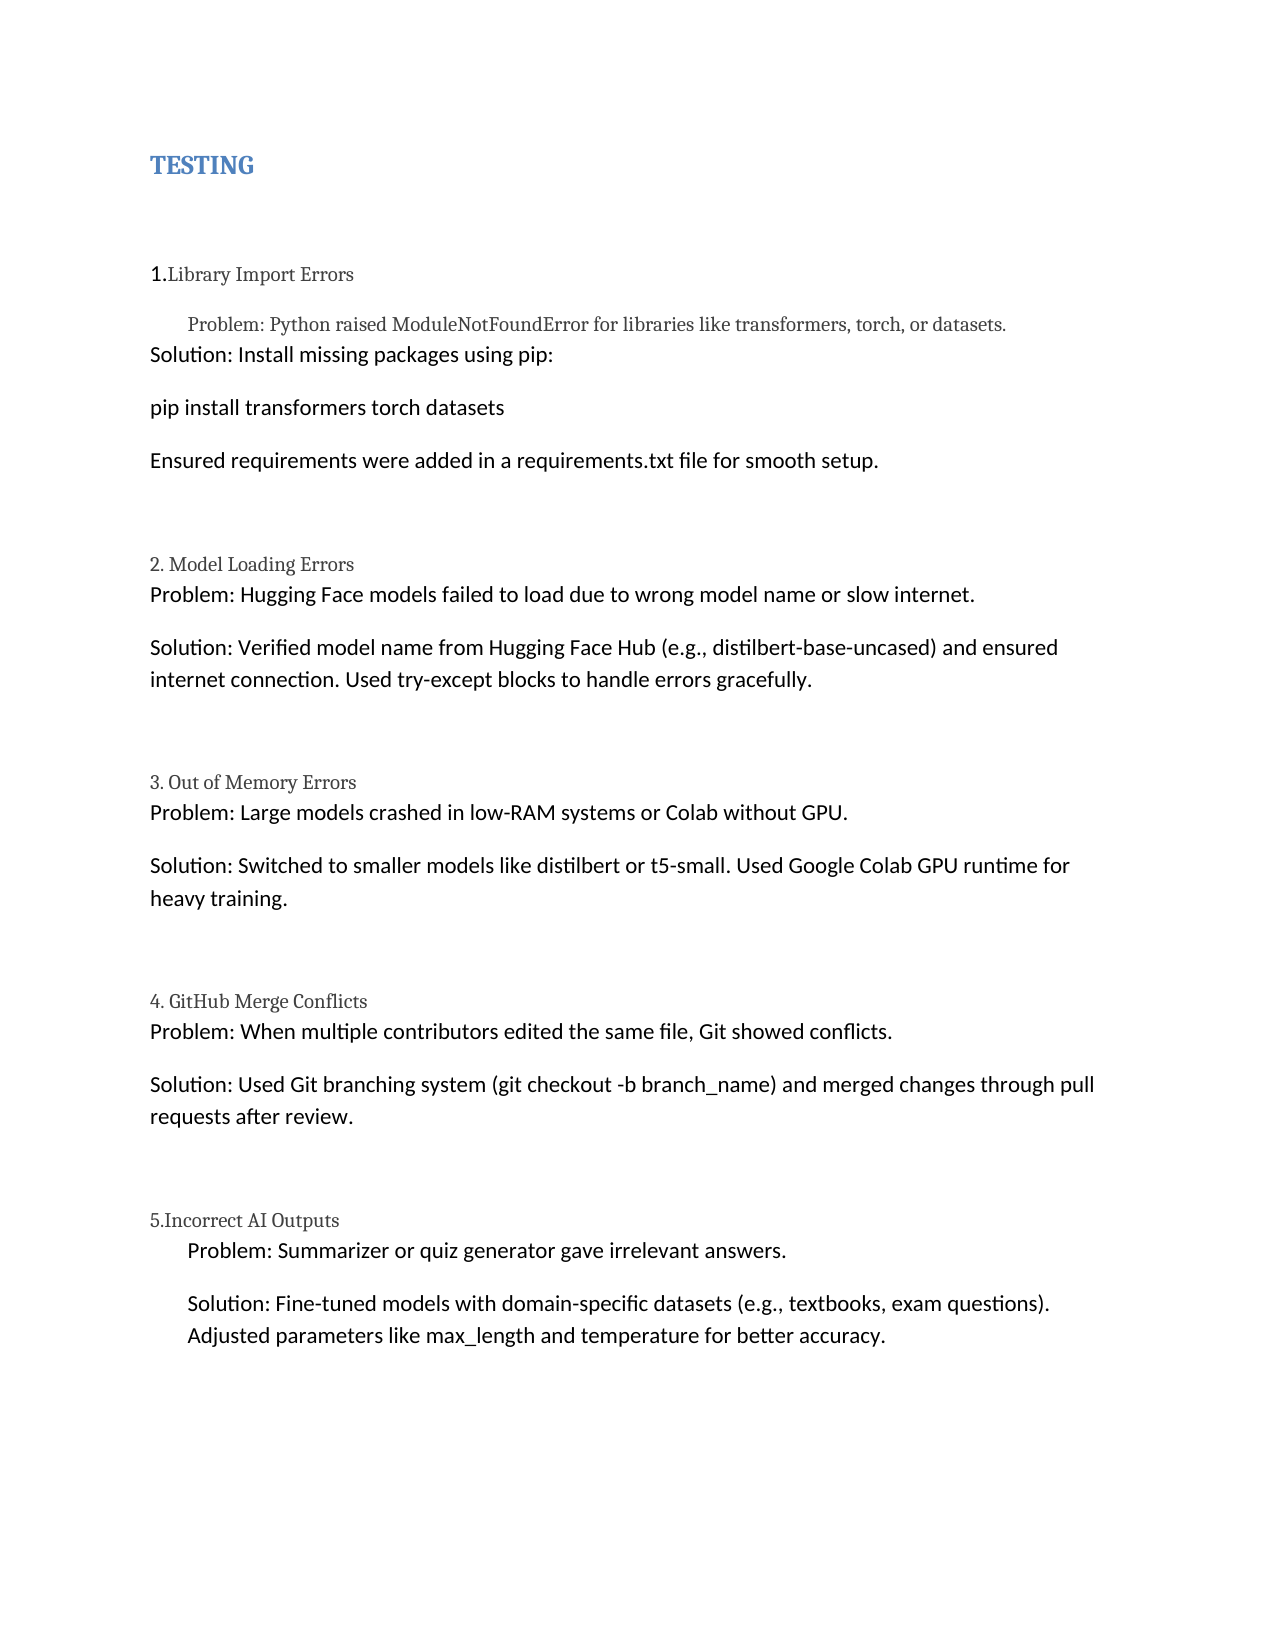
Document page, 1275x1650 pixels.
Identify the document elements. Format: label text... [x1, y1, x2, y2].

text pip install transformers torch datasets [150, 393, 1125, 421]
text Solution: Switched to smaller models like distilbert or t5-small. Used Google Colab GPU runtime for heavy training. [150, 851, 1125, 912]
text Solution: Install missing packages using pip: [150, 340, 1125, 368]
subtitle Problem: Python raised ModuleNotFoundError for libraries like transformers, torch, or datasets. [187, 313, 1125, 337]
text Problem: Hugging Face models failed to load due to wrong model name or slow internet. [150, 580, 1125, 608]
text Problem: When multiple contributors edited the same file, Git showed conflicts. [150, 1017, 1125, 1045]
text Problem: Large models crashed in low-RAM systems or Colab without GPU. [150, 798, 1125, 826]
subtitle 5.Incorrect AI Outputs [150, 1208, 1125, 1232]
subtitle TESTING [150, 150, 1125, 181]
subtitle 4. GitHub Merge Conflicts [150, 990, 1125, 1014]
subtitle 3. Out of Memory Errors [150, 771, 1125, 795]
text Ensured requirements were added in a requirements.txt file for smooth setup. [150, 446, 1125, 474]
subtitle 2. Model Loading Errors [150, 552, 1125, 576]
text Solution: Fine-tuned models with domain-specific datasets (e.g., textbooks, exam questions). Adjusted parameters like max_length and temperature for better accuracy. [187, 1289, 1125, 1349]
text Problem: Summarizer or quiz generator gave irrelevant answers. [187, 1236, 1125, 1264]
text Solution: Verified model name from Hugging Face Hub (e.g., distilbert-base-uncased) and ensured internet connection. Used try-except blocks to handle errors gracefully. [150, 633, 1125, 693]
text Solution: Used Git branching system (git checkout -b branch_name) and merged changes through pull requests after review. [150, 1070, 1125, 1130]
subtitle 1.Library Import Errors [150, 259, 1125, 288]
